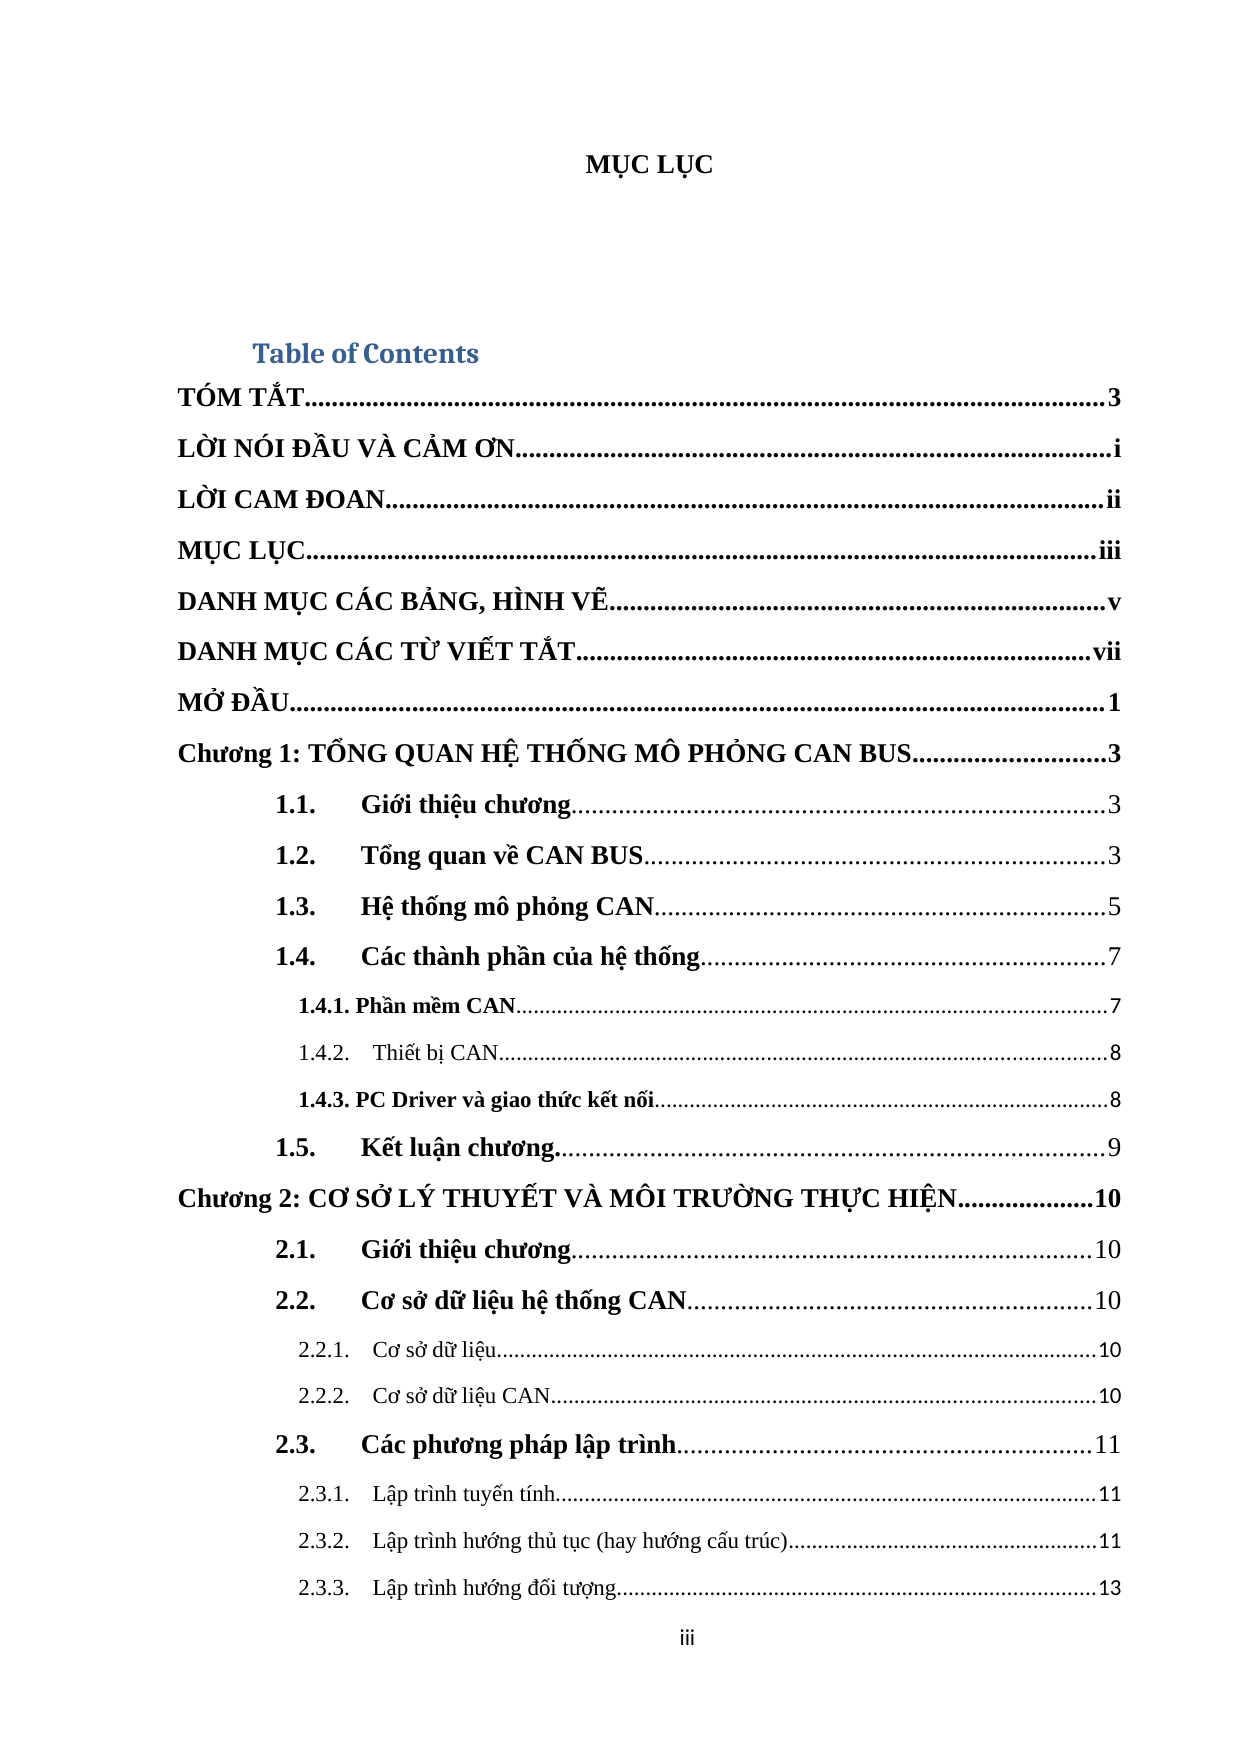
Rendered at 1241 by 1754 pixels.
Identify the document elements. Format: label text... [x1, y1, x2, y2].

subtitle MỤC LỤC [177, 148, 1122, 179]
